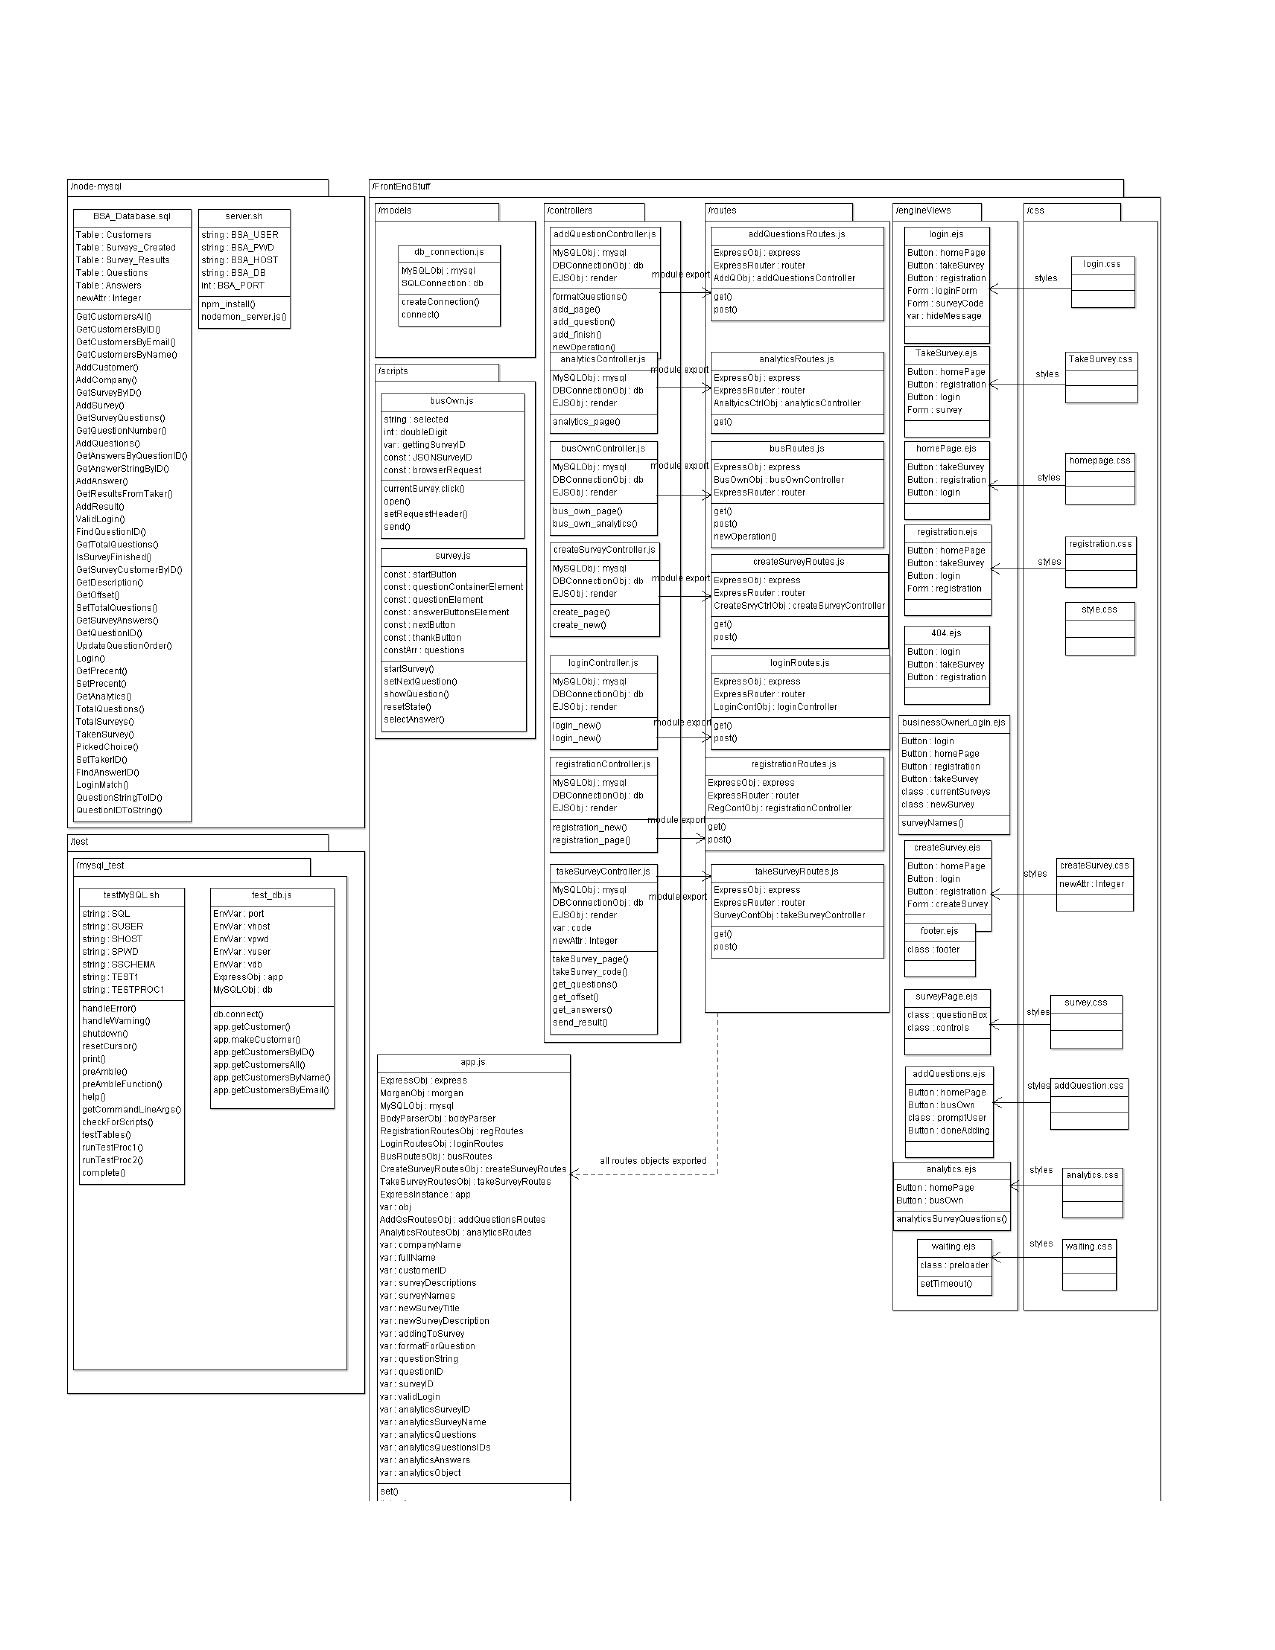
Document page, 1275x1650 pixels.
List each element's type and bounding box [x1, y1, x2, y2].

picture [37, 150, 1190, 1501]
